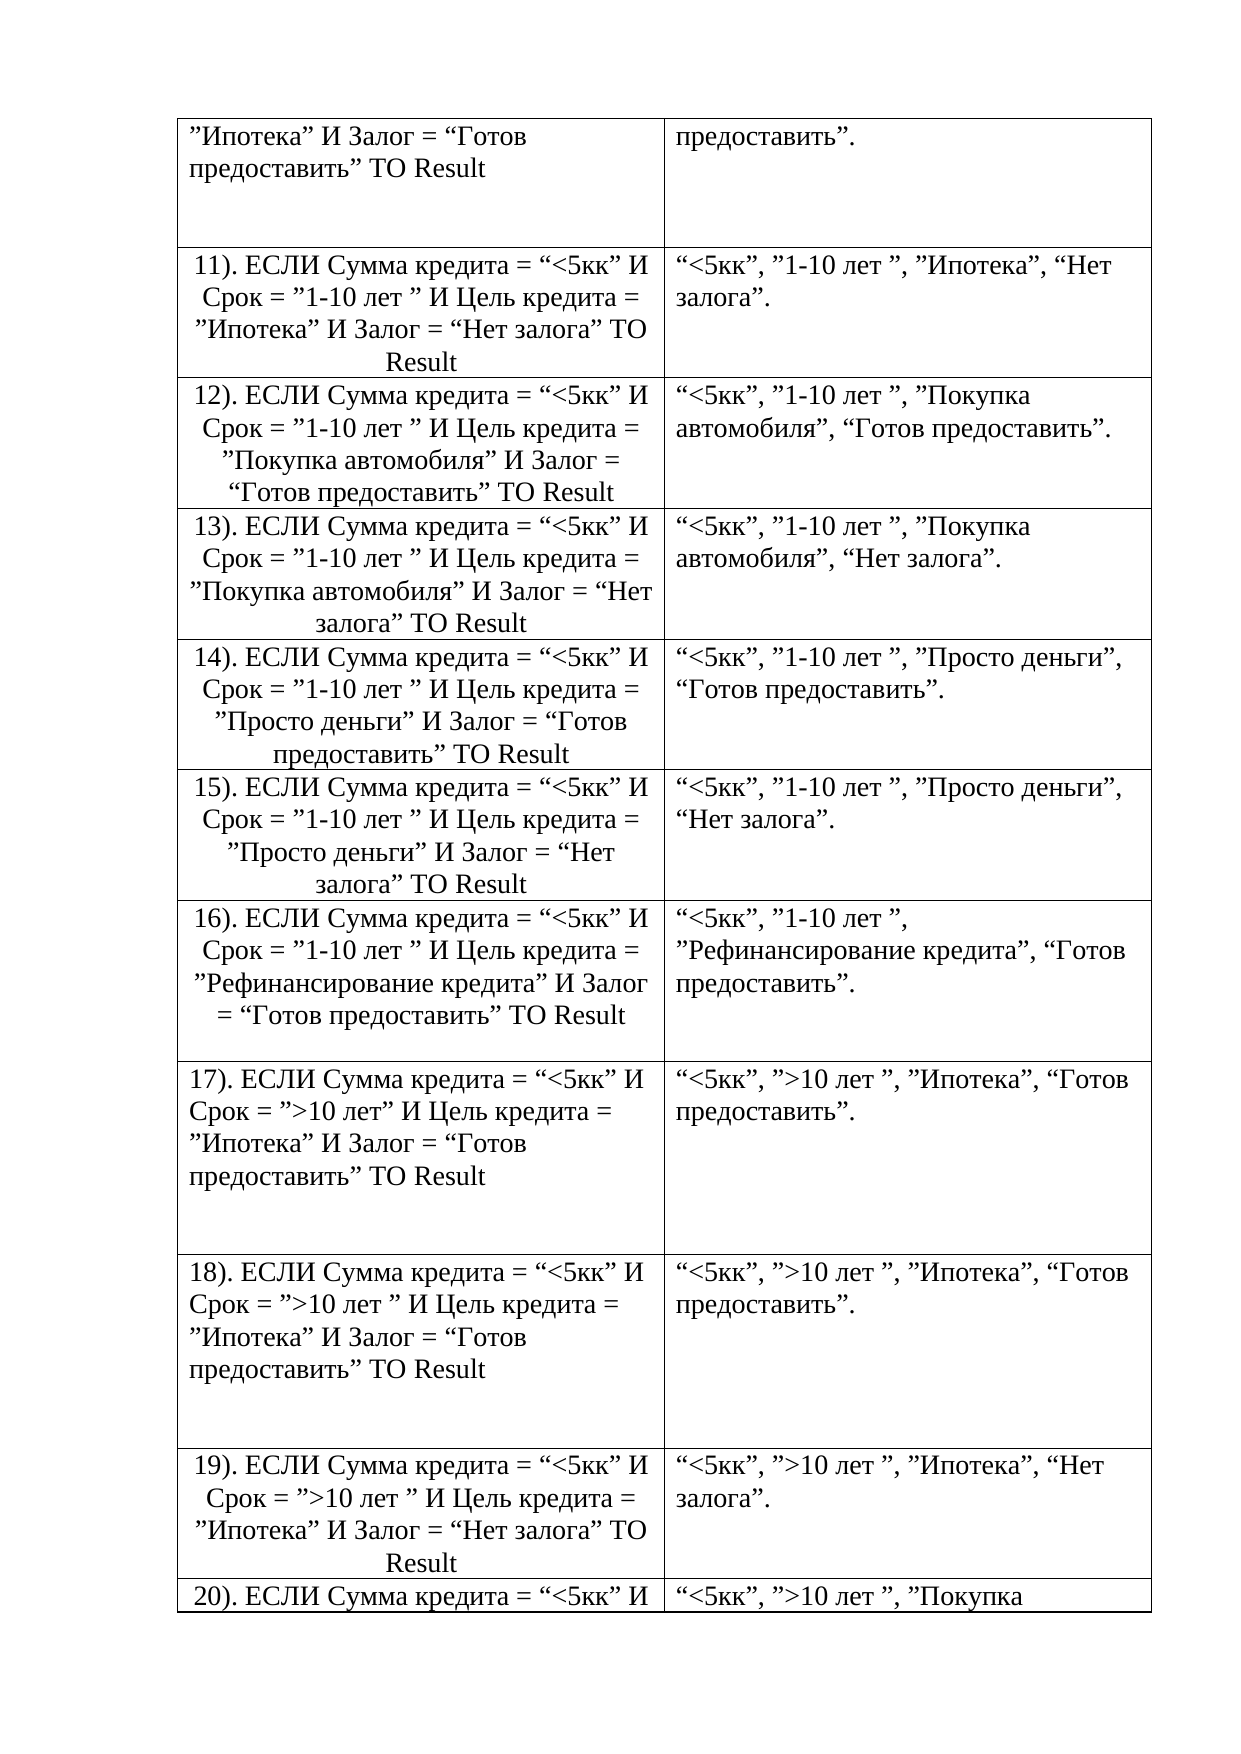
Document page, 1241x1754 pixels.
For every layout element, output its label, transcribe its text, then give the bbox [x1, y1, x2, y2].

table_cell “<5кк”, ”1-10 лет ”, ”Покупка автомобиля”, “Готов предоставить”. [665, 378, 1151, 508]
table_cell “<5кк”, ”1-10 лет ”, ”Просто деньги”, “Нет залога”. [665, 770, 1151, 900]
table_cell “<5кк”, ”>10 лет ”, ”Ипотека”, “Готов предоставить”. [665, 1255, 1151, 1447]
table_cell “<5кк”, ”1-10 лет ”, ”Просто деньги”, “Готов предоставить”. [665, 640, 1151, 769]
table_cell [665, 119, 1151, 247]
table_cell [178, 1579, 664, 1611]
table_cell 16). ЕСЛИ Сумма кредита = “<5кк” И Срок = ”1-10 лет ” И Цель кредита = ”Рефинансирование кредита” И Залог = “Готов предоставить” ТО Result [178, 901, 664, 1061]
table_cell 14). ЕСЛИ Сумма кредита = “<5кк” И Срок = ”1-10 лет ” И Цель кредита = ”Просто деньги” И Залог = “Готов предоставить” ТО Result [178, 640, 664, 769]
table_cell 13). ЕСЛИ Сумма кредита = “<5кк” И Срок = ”1-10 лет ” И Цель кредита = ”Покупка автомобиля” И Залог = “Нет залога” ТО Result [178, 509, 664, 638]
table_cell “<5кк”, ”>10 лет ”, ”Ипотека”, “Нет залога”. [665, 1449, 1151, 1578]
table_cell 12). ЕСЛИ Сумма кредита = “<5кк” И Срок = ”1-10 лет ” И Цель кредита = ”Покупка автомобиля” И Залог = “Готов предоставить” ТО Result [178, 378, 664, 508]
table_cell 15). ЕСЛИ Сумма кредита = “<5кк” И Срок = ”1-10 лет ” И Цель кредита = ”Просто деньги” И Залог = “Нет залога” ТО Result [178, 770, 664, 900]
table_cell 19). ЕСЛИ Сумма кредита = “<5кк” И Срок = ”>10 лет ” И Цель кредита = ”Ипотека” И Залог = “Нет залога” ТО Result [178, 1449, 664, 1578]
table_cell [178, 119, 664, 247]
table_cell 17). ЕСЛИ Сумма кредита = “<5кк” И Срок = ”>10 лет” И Цель кредита = ”Ипотека” И Залог = “Готов предоставить” ТО Result [178, 1062, 664, 1254]
table_cell 18). ЕСЛИ Сумма кредита = “<5кк” И Срок = ”>10 лет ” И Цель кредита = ”Ипотека” И Залог = “Готов предоставить” ТО Result [178, 1255, 664, 1447]
table_cell “<5кк”, ”>10 лет ”, ”Ипотека”, “Готов предоставить”. [665, 1062, 1151, 1254]
table_cell “<5кк”, ”1-10 лет ”, ”Ипотека”, “Нет залога”. [665, 248, 1151, 377]
table_cell “<5кк”, ”1-10 лет ”, ”Рефинансирование кредита”, “Готов предоставить”. [665, 901, 1151, 1061]
table_cell 11). ЕСЛИ Сумма кредита = “<5кк” И Срок = ”1-10 лет ” И Цель кредита = ”Ипотека” И Залог = “Нет залога” ТО Result [178, 248, 664, 377]
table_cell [665, 1579, 1151, 1611]
table_cell “<5кк”, ”1-10 лет ”, ”Покупка автомобиля”, “Нет залога”. [665, 509, 1151, 638]
